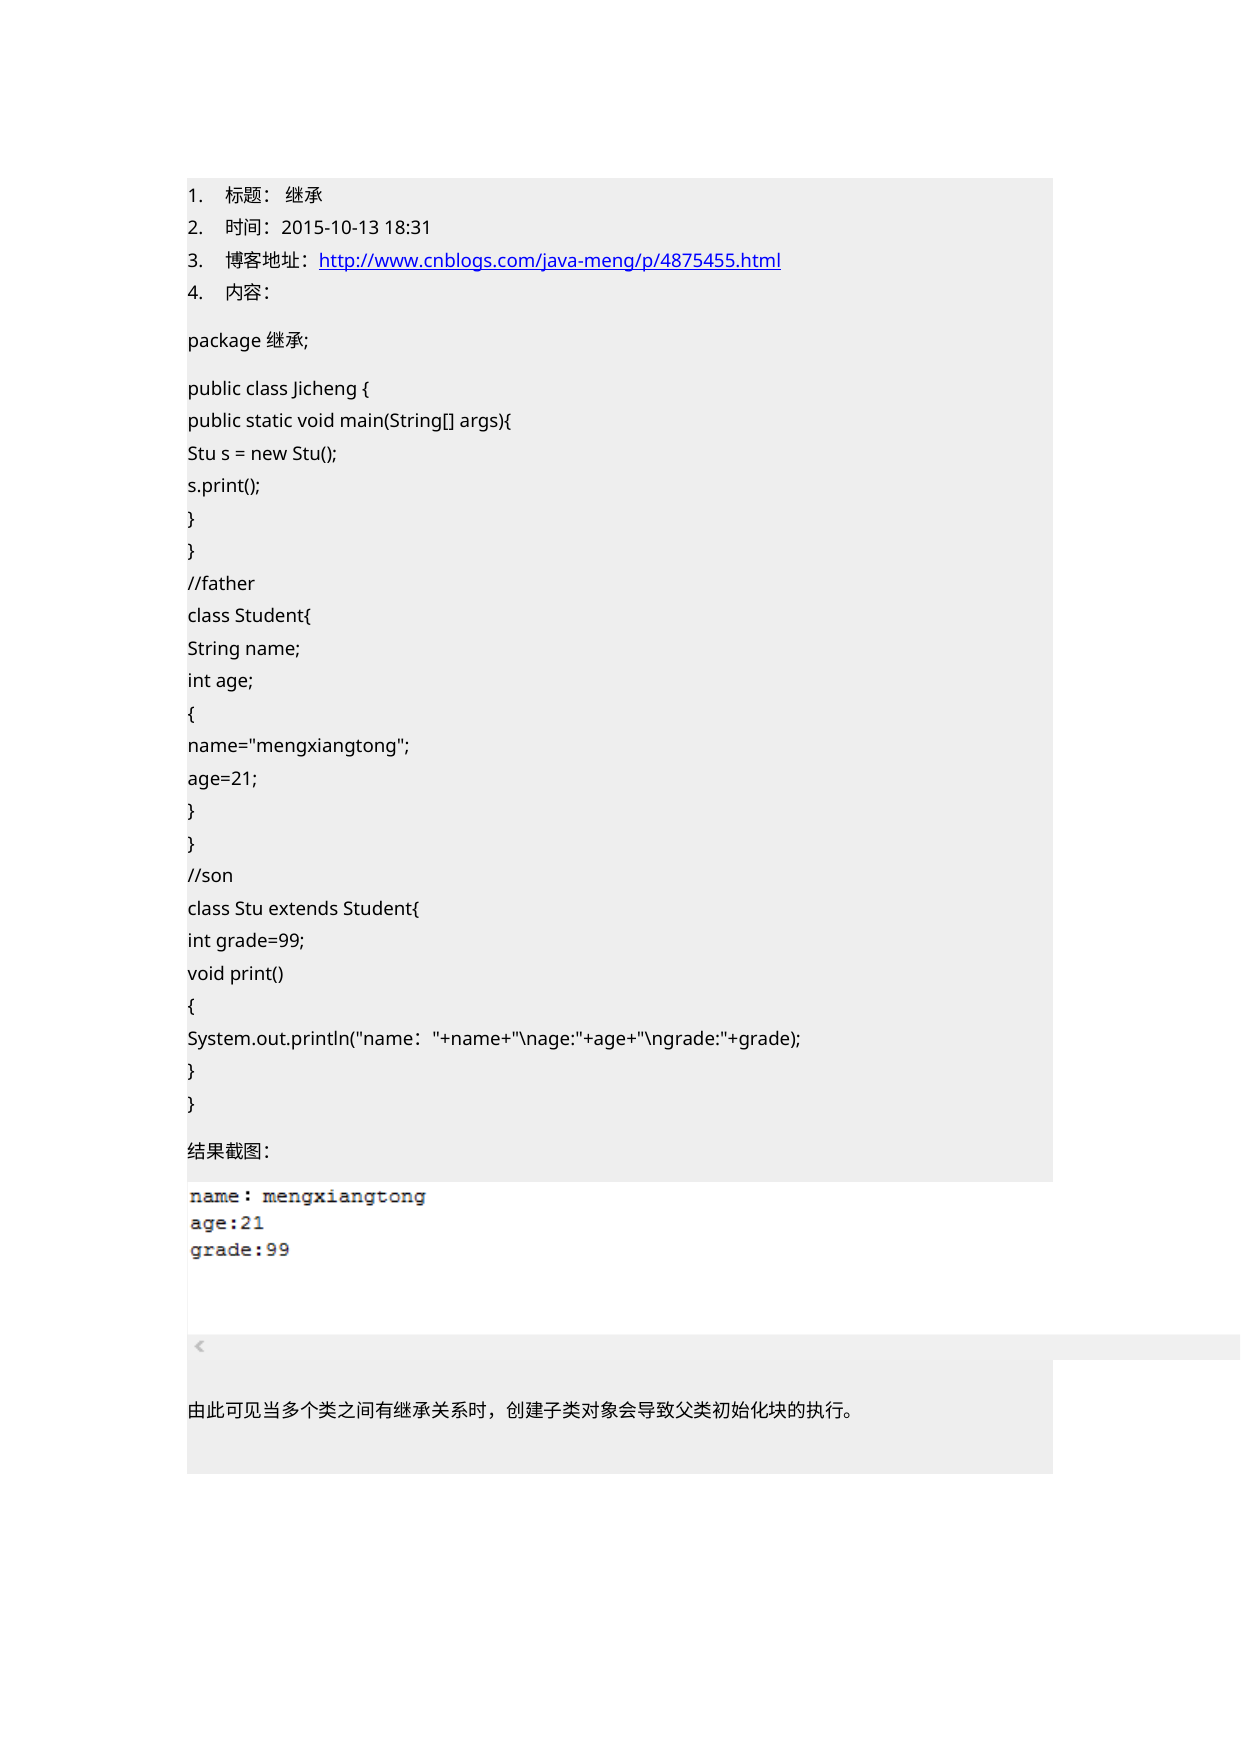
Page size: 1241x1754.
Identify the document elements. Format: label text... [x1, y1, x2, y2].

list 内容： [187, 275, 1053, 308]
list 时间：2015-10-13 18:31 [187, 210, 1053, 243]
list 标题： 继承 [187, 178, 1053, 210]
list 博客地址：http://www.cnblogs.com/java-meng/p/4875455.html [187, 243, 1053, 275]
text 结果截图： [187, 1134, 1053, 1167]
text package 继承; [187, 323, 1053, 356]
text public class Jicheng { public static void main(String[] args){ Stu s = new Stu(); s.print(); } } //father class Student{ String name; int age; { name="mengxiangtong"; age=21; } } //son class Stu extends Student{ int grade=99; void print() { System.out.println("name："+name+"\nage:"+age+"\ngrade:"+grade); } } [187, 371, 1053, 1119]
picture [187, 1182, 1241, 1360]
text 由此可见当多个类之间有继承关系时，创建子类对象会导致父类初始化块的执行。 [187, 1393, 1053, 1426]
